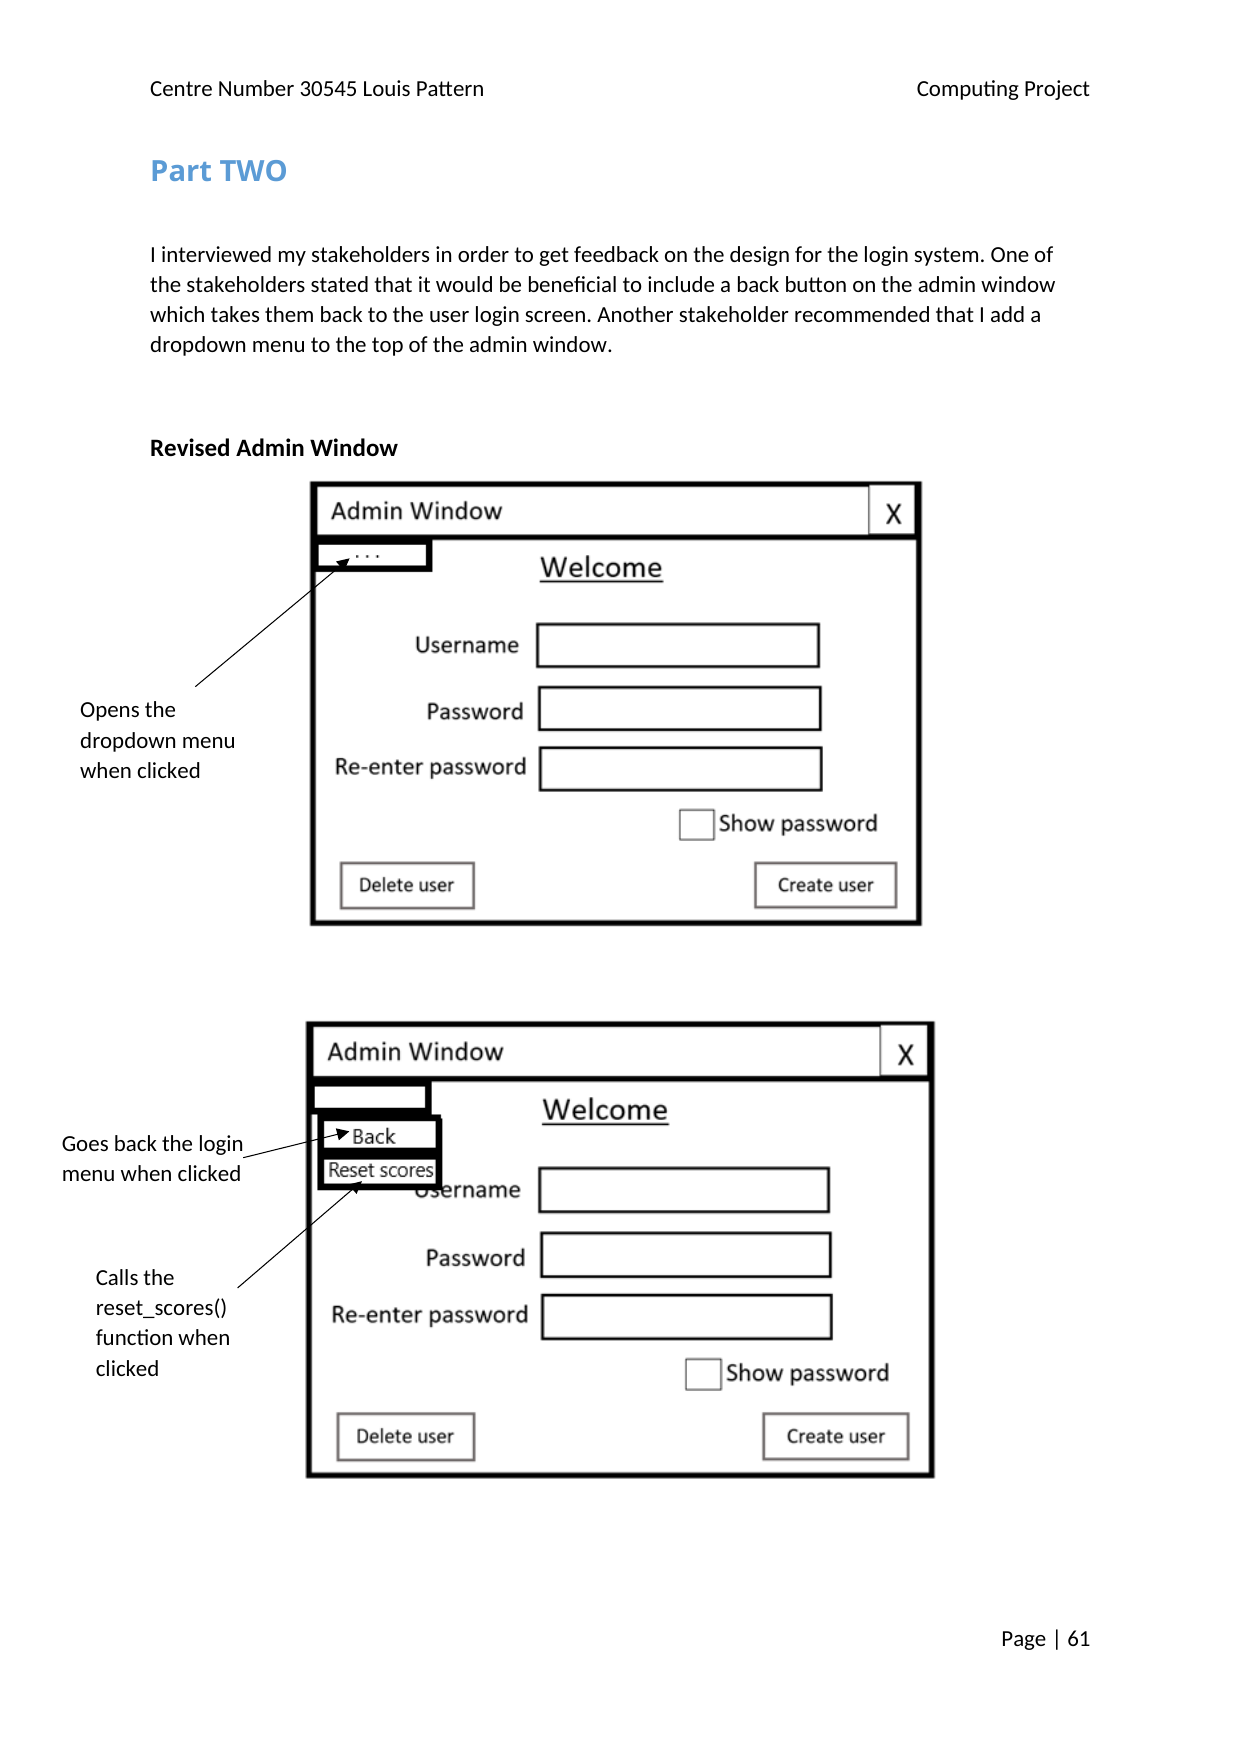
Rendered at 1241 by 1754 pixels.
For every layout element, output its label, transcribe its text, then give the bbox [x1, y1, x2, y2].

picture [302, 470, 938, 934]
picture [295, 1012, 946, 1488]
subtitle Part TWO [150, 150, 1090, 190]
subtitle Revised Admin Window [150, 432, 1090, 463]
text I interviewed my stakeholders in order to get feedback on the design for the login system. One of the stakeholders stated that it would be beneficial to include a back button on the admin window which takes them back to the user login screen. Another stakeholder recommended that I add a dropdown menu to the top of the admin window. [150, 240, 1090, 358]
